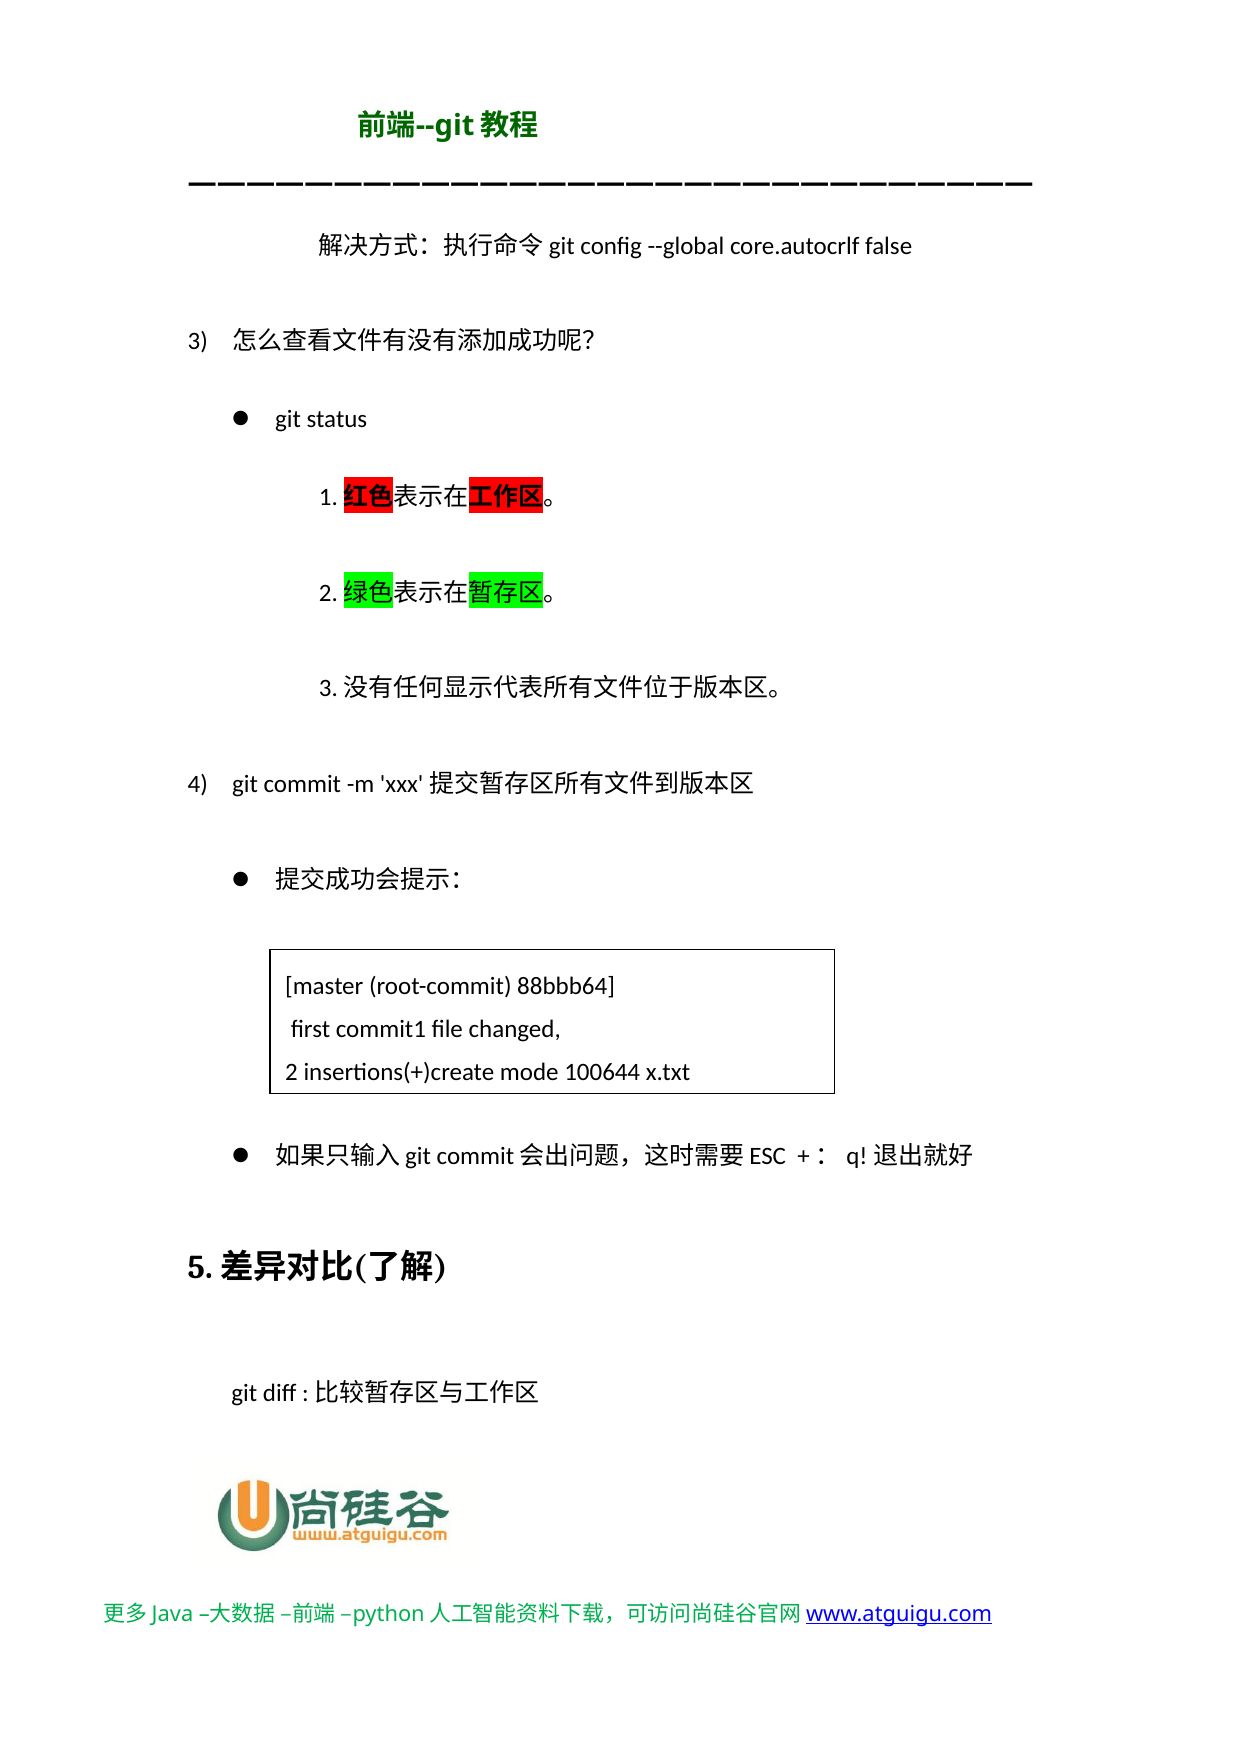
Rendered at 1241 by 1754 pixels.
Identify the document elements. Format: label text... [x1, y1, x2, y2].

picture [187, 1460, 479, 1567]
list 如果只输入git commit会出问题，这时需要ESC + ： q! 退出就好 [231, 1121, 1078, 1186]
list git commit -m 'xxx' 提交暂存区所有文件到版本区 [187, 749, 1078, 814]
text 1. 红色表示在工作区。 [276, 462, 1078, 527]
text 解决方式：执行命令git config --global core.autocrlf false [319, 211, 1078, 276]
text 2. 绿色表示在暂存区。 [276, 558, 1078, 623]
subtitle 差异对比(了解) [187, 1231, 1078, 1296]
list 怎么查看文件有没有添加成功呢？ [187, 306, 1078, 371]
list git status [231, 402, 1078, 434]
text 3. 没有任何显示代表所有文件位于版本区。 [276, 653, 1078, 718]
list 提交成功会提示： [231, 845, 1078, 910]
text git diff : 比较暂存区与工作区 [231, 1358, 1078, 1423]
